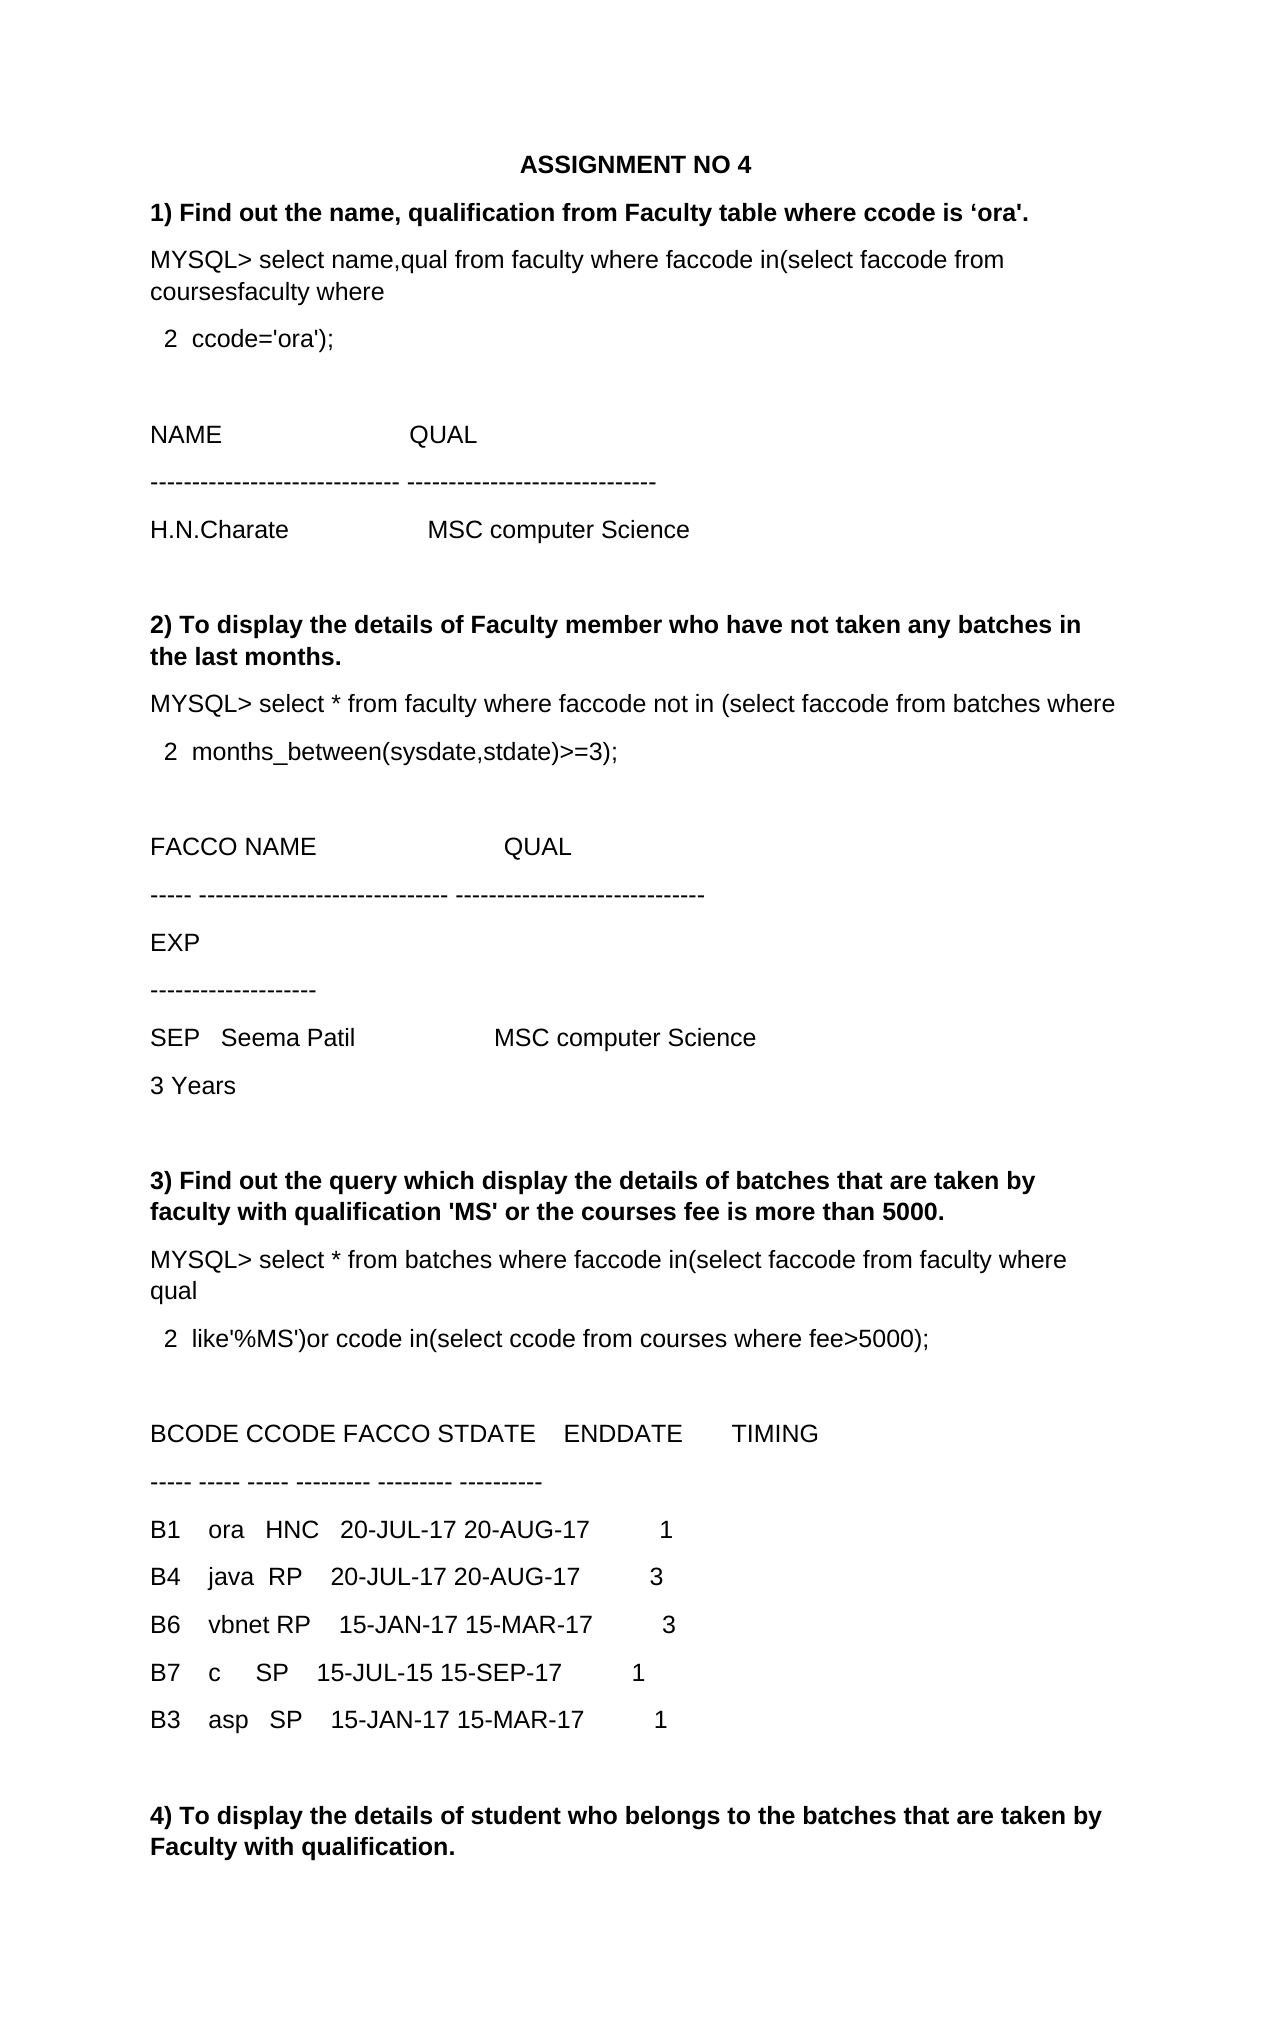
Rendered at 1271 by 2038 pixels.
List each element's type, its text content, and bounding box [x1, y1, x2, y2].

text 1) Find out the name, qualification from Faculty table where ccode is ‘ora'. [150, 198, 1121, 226]
text BCODE CCODE FACCO STDATE ENDDATE TIMING [150, 1419, 1121, 1448]
text ----- ----- ----- --------- --------- ---------- [150, 1467, 1121, 1496]
text ASSIGNMENT NO 4 [150, 150, 1121, 179]
text 2 months_between(sysdate,stdate)>=3); [150, 737, 1121, 766]
text MYSQL> select name,qual from faculty where faccode in(select faccode from coursesfaculty where [150, 245, 1121, 305]
text -------------------- [150, 975, 1121, 1004]
text H.N.Charate MSC computer Science [150, 515, 1121, 544]
text B3 asp SP 15-JAN-17 15-MAR-17 1 [150, 1705, 1121, 1734]
text B7 c SP 15-JUL-15 15-SEP-17 1 [150, 1658, 1121, 1686]
text MYSQL> select * from batches where faccode in(select faccode from faculty where qual [150, 1245, 1121, 1305]
text ------------------------------ ------------------------------ [150, 467, 1121, 496]
text B4 java RP 20-JUL-17 20-AUG-17 3 [150, 1562, 1121, 1591]
text B1 ora HNC 20-JUL-17 20-AUG-17 1 [150, 1514, 1121, 1543]
text 2 ccode='ora'); [150, 324, 1121, 353]
text SEP Seema Patil MSC computer Science [150, 1023, 1121, 1052]
text 2 like'%MS')or ccode in(select ccode from courses where fee>5000); [150, 1324, 1121, 1352]
text B6 vbnet RP 15-JAN-17 15-MAR-17 3 [150, 1610, 1121, 1639]
text FACCO NAME QUAL [150, 832, 1121, 861]
text MYSQL> select * from faculty where faccode not in (select faccode from batches where [150, 689, 1121, 718]
text EXP [150, 928, 1121, 956]
text 3) Find out the query which display the details of batches that are taken by faculty with qualification 'MS' or the courses fee is more than 5000. [150, 1166, 1121, 1226]
text ----- ------------------------------ ------------------------------ [150, 880, 1121, 909]
text 2) To display the details of Faculty member who have not taken any batches in the last months. [150, 610, 1121, 670]
text 4) To display the details of student who belongs to the batches that are taken by Faculty with qualification. [150, 1801, 1121, 1861]
text NAME QUAL [150, 419, 1121, 448]
text 3 Years [150, 1071, 1121, 1099]
